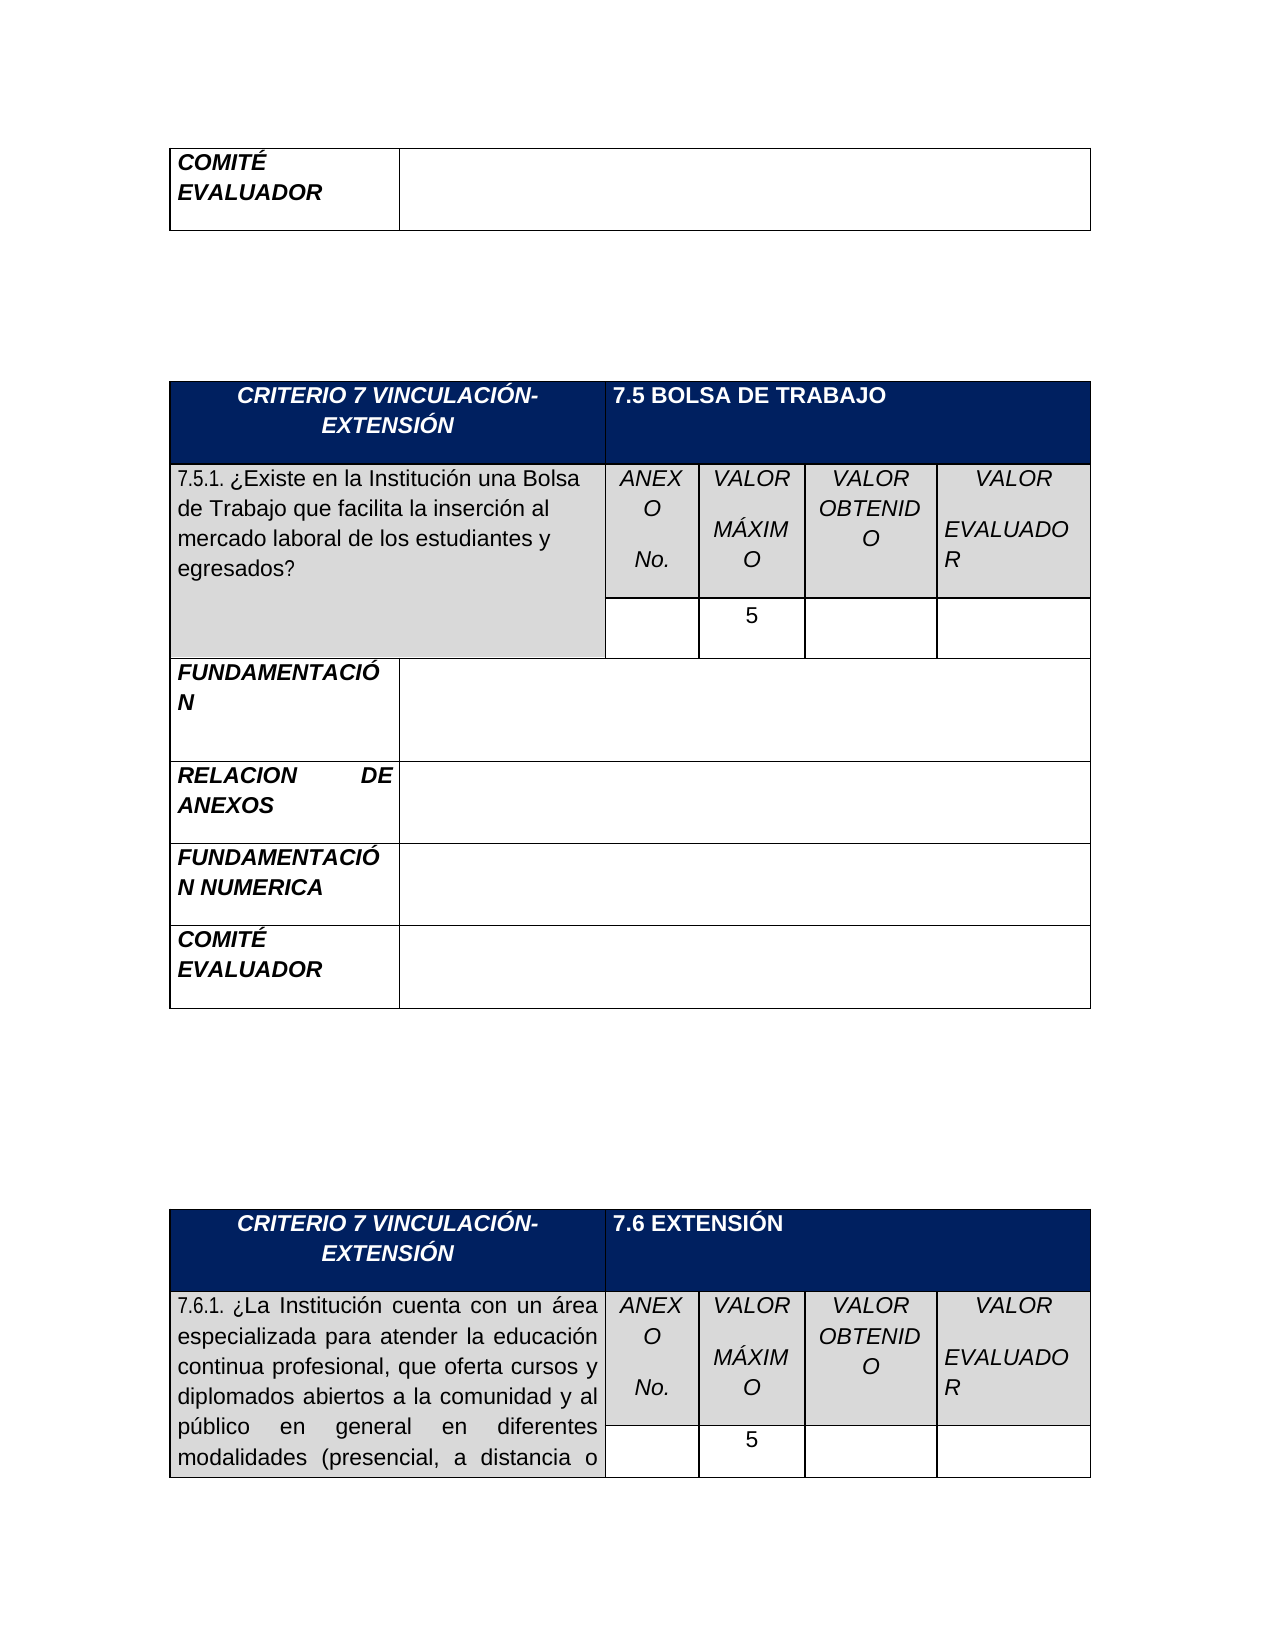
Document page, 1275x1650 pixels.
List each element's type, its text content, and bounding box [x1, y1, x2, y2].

table_cell [606, 1426, 698, 1477]
table_cell 5 [700, 1426, 804, 1477]
table_header 7.6 EXTENSIÓN [606, 1210, 1090, 1291]
table_cell [606, 599, 698, 657]
table_cell [400, 844, 1090, 925]
table_cell VALOR EVALUADOR [938, 465, 1090, 597]
table_cell [806, 599, 936, 657]
table_header CRITERIO 7 VINCULACIÓN-EXTENSIÓN [171, 382, 605, 463]
table_cell VALOR MÁXIMO [700, 465, 804, 597]
table_cell ANEXO No. [606, 465, 698, 597]
table_cell [400, 762, 1090, 843]
table_cell RELACION DE ANEXOS [171, 762, 399, 843]
table_cell [938, 1426, 1090, 1477]
table_header CRITERIO 7 VINCULACIÓN-EXTENSIÓN [171, 1210, 605, 1291]
table_cell 5 [700, 599, 804, 657]
table_cell [938, 599, 1090, 657]
table_cell [400, 149, 1090, 230]
table_cell FUNDAMENTACIÓN [171, 659, 399, 761]
table_header 7.5 BOLSA DE TRABAJO [606, 382, 1090, 463]
table_cell [400, 659, 1090, 761]
table_cell VALOR EVALUADOR [938, 1292, 1090, 1425]
table_cell COMITÉ EVALUADOR [171, 926, 399, 1007]
table_cell VALOR OBTENIDO [806, 465, 936, 597]
table_cell 7.5.1. ¿Existe en la Institución una Bolsa de Trabajo que facilita la inserción al mercado laboral de los estudiantes y egresados? [171, 465, 605, 657]
table_cell VALOR MÁXIMO [700, 1292, 804, 1425]
table_cell FUNDAMENTACIÓN NUMERICA [171, 844, 399, 925]
table_cell 7.6.1. ¿La Institución cuenta con un área especializada para atender la educación continua profesional, que oferta cursos y diplomados abiertos a la comunidad y al público en general en diferentes modalidades (presencial, a distancia o virtual) y cursos de idiomas? [171, 1292, 605, 1477]
table_cell COMITÉ EVALUADOR [171, 149, 399, 230]
table_cell ANEXO No. [606, 1292, 698, 1425]
table_cell [400, 926, 1090, 1007]
table_cell [806, 1426, 936, 1477]
table_cell VALOR OBTENIDO [806, 1292, 936, 1425]
